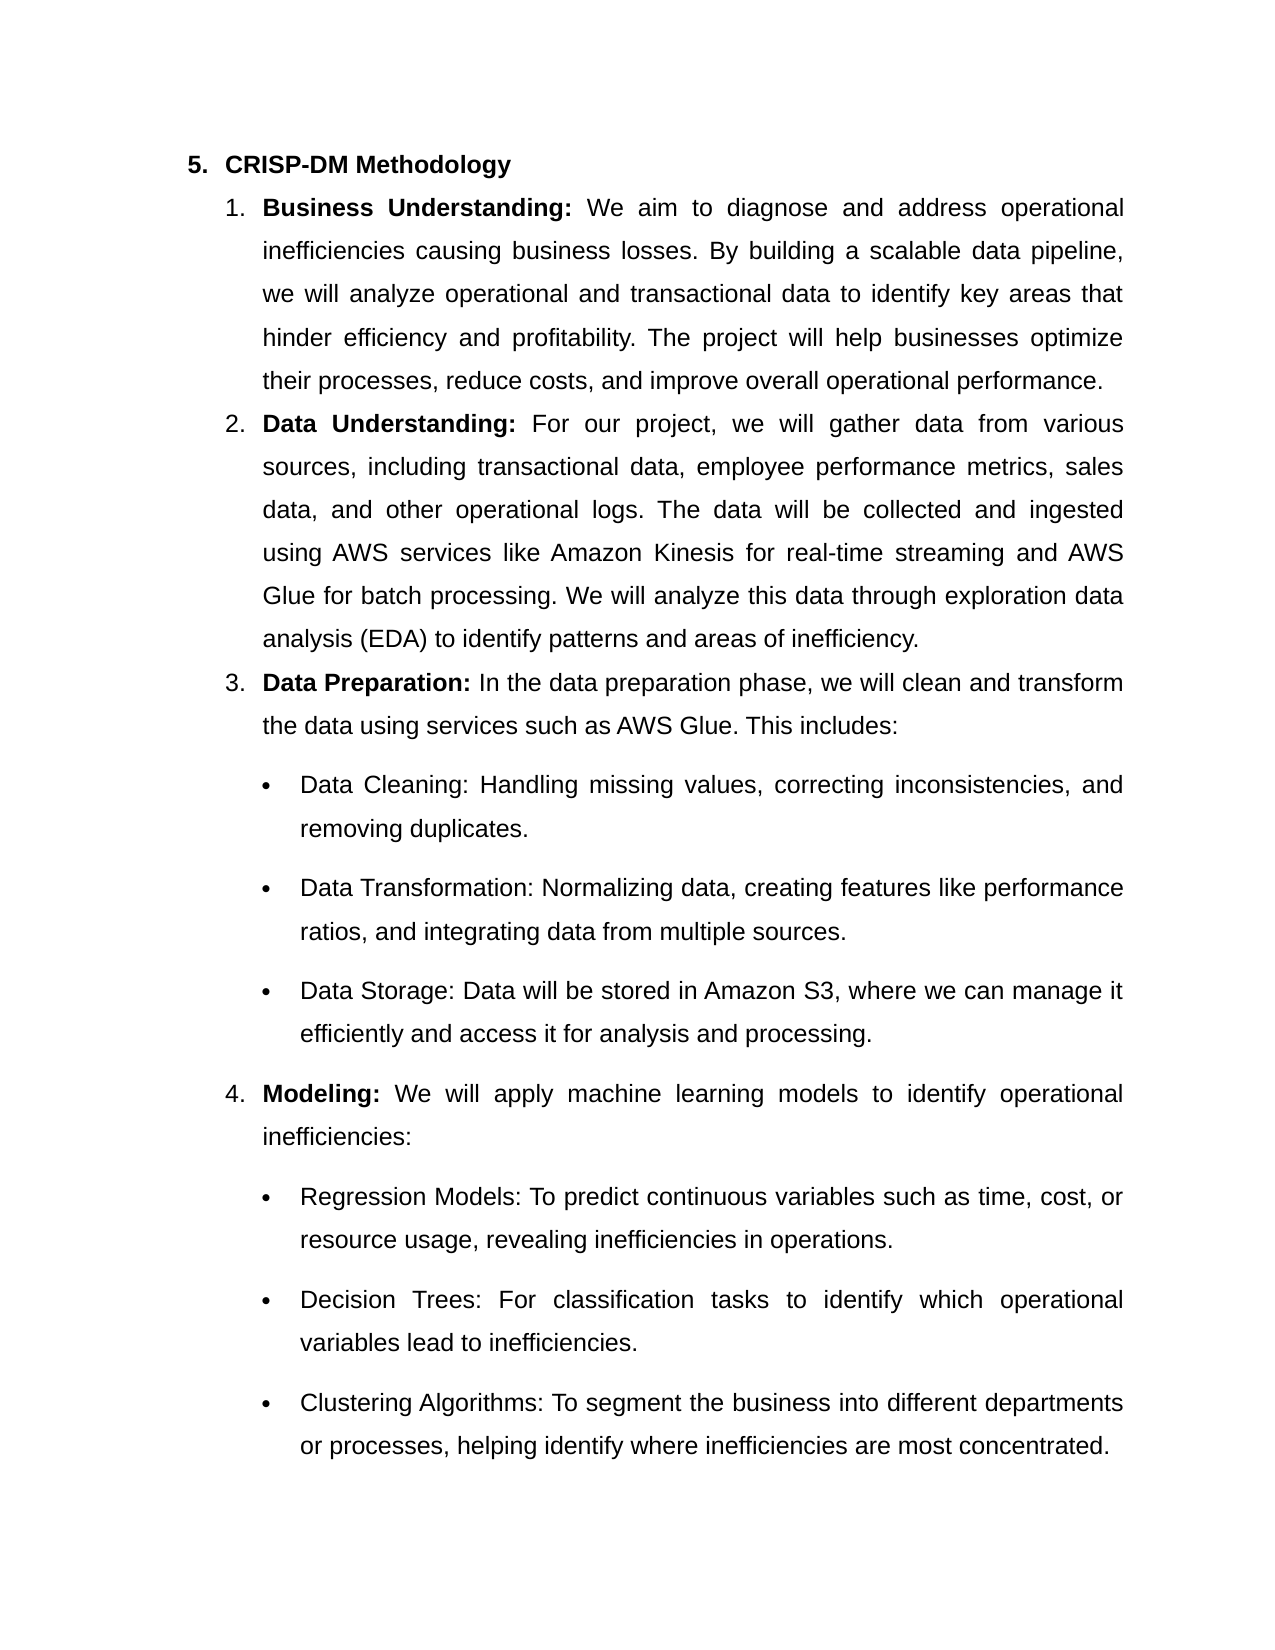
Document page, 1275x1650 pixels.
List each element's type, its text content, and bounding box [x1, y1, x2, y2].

list Data Cleaning: Handling missing values, correcting inconsistencies, and removing duplicates. [262, 770, 1125, 842]
list Regression Models: To predict continuous variables such as time, cost, or resource usage, revealing inefficiencies in operations. [262, 1182, 1125, 1254]
list CRISP-DM Methodology [187, 150, 1125, 179]
list Data Understanding: For our project, we will gather data from various sources, including transactional data, employee performance metrics, sales data, and other operational logs. The data will be collected and ingested using AWS services like Amazon Kinesis for real-time streaming and AWS Glue for batch processing. We will analyze this data through exploration data analysis (EDA) to identify patterns and areas of inefficiency. [225, 409, 1125, 653]
list Business Understanding: We aim to diagnose and address operational inefficiencies causing business losses. By building a scalable data pipeline, we will analyze operational and transactional data to identify key areas that hinder efficiency and profitability. The project will help businesses optimize their processes, reduce costs, and improve overall operational performance. [225, 193, 1125, 394]
list Modeling: We will apply machine learning models to identify operational inefficiencies: [225, 1079, 1125, 1151]
list Data Transformation: Normalizing data, creating features like performance ratios, and integrating data from multiple sources. [262, 873, 1125, 945]
list Clustering Algorithms: To segment the business into different departments or processes, helping identify where inefficiencies are most concentrated. [262, 1388, 1125, 1460]
list Data Preparation: In the data preparation phase, we will clean and transform the data using services such as AWS Glue. This includes: [225, 667, 1125, 739]
list Decision Trees: For classification tasks to identify which operational variables lead to inefficiencies. [262, 1285, 1125, 1357]
list Data Storage: Data will be stored in Amazon S3, where we can manage it efficiently and access it for analysis and processing. [262, 976, 1125, 1048]
